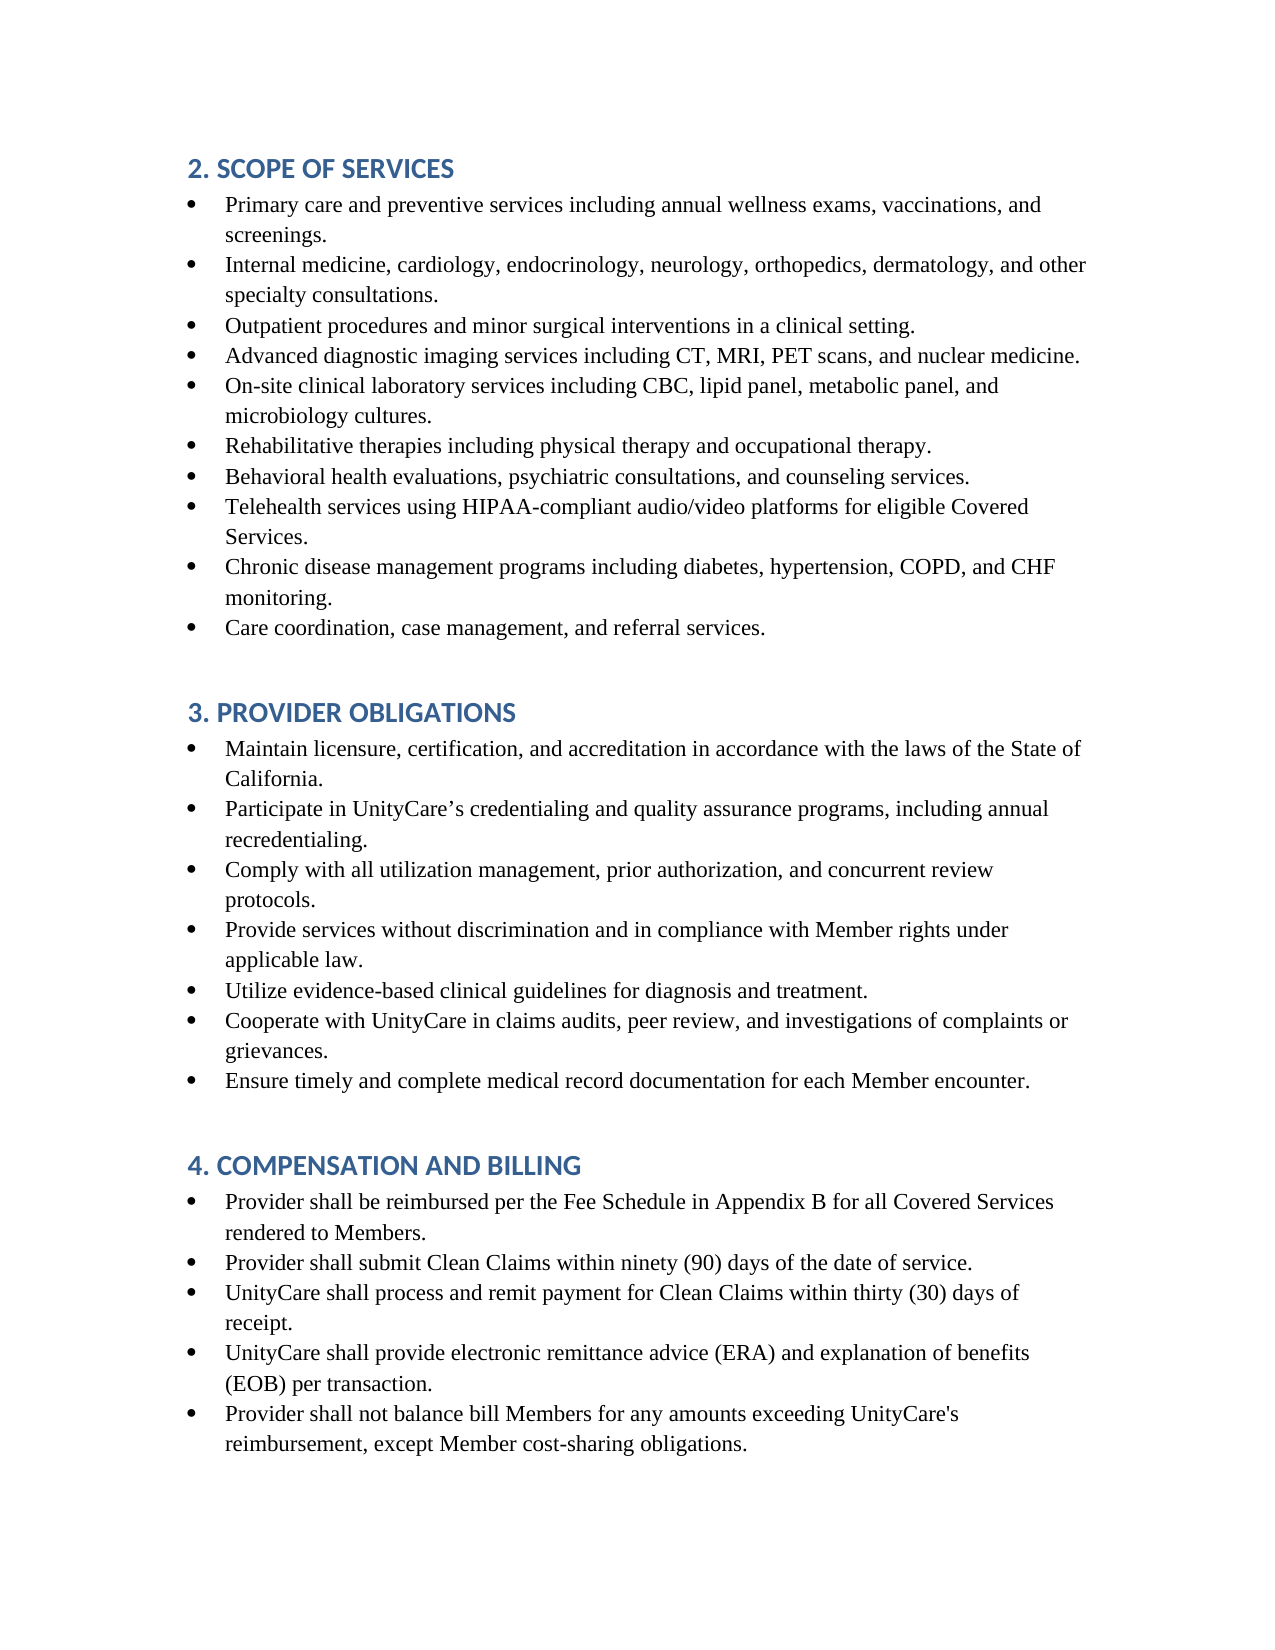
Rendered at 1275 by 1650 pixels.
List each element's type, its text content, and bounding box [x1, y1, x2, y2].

subtitle 3. PROVIDER OBLIGATIONS [187, 694, 1087, 730]
list Telehealth services using HIPAA-compliant audio/video platforms for eligible Covered Services. [187, 493, 1087, 549]
list Utilize evidence-based clinical guidelines for diagnosis and treatment. [187, 977, 1087, 1003]
list Behavioral health evaluations, psychiatric consultations, and counseling services. [187, 463, 1087, 489]
list Provider shall submit Clean Claims within ninety (90) days of the date of service. [187, 1249, 1087, 1275]
list Provider shall not balance bill Members for any amounts exceeding UnityCare's reimbursement, except Member cost-sharing obligations. [187, 1400, 1087, 1456]
list Provide services without discrimination and in compliance with Member rights under applicable law. [187, 916, 1087, 973]
list Internal medicine, cardiology, endocrinology, neurology, orthopedics, dermatology, and other specialty consultations. [187, 251, 1087, 308]
list Outpatient procedures and minor surgical interventions in a clinical setting. [187, 312, 1087, 338]
list Primary care and preventive services including annual wellness exams, vaccinations, and screenings. [187, 191, 1087, 247]
list Ensure timely and complete medical record documentation for each Member encounter. [187, 1067, 1087, 1094]
subtitle 2. SCOPE OF SERVICES [187, 150, 1087, 186]
list Comply with all utilization management, prior authorization, and concurrent review protocols. [187, 856, 1087, 912]
list Care coordination, case management, and referral services. [187, 614, 1087, 640]
list Chronic disease management programs including diabetes, hypertension, COPD, and CHF monitoring. [187, 553, 1087, 610]
subtitle 4. COMPENSATION AND BILLING [187, 1147, 1087, 1183]
list UnityCare shall process and remit payment for Clean Claims within thirty (30) days of receipt. [187, 1279, 1087, 1336]
list Cooperate with UnityCare in claims audits, peer review, and investigations of complaints or grievances. [187, 1007, 1087, 1063]
list Provider shall be reimbursed per the Fee Schedule in Appendix B for all Covered Services rendered to Members. [187, 1188, 1087, 1245]
list UnityCare shall provide electronic remittance advice (ERA) and explanation of benefits (EOB) per transaction. [187, 1339, 1087, 1396]
list Participate in UnityCare’s credentialing and quality assurance programs, including annual recredentialing. [187, 795, 1087, 852]
list On-site clinical laboratory services including CBC, lipid panel, metabolic panel, and microbiology cultures. [187, 372, 1087, 429]
list Advanced diagnostic imaging services including CT, MRI, PET scans, and nuclear medicine. [187, 342, 1087, 368]
list Maintain licensure, certification, and accreditation in accordance with the laws of the State of California. [187, 735, 1087, 792]
list Rehabilitative therapies including physical therapy and occupational therapy. [187, 433, 1087, 459]
